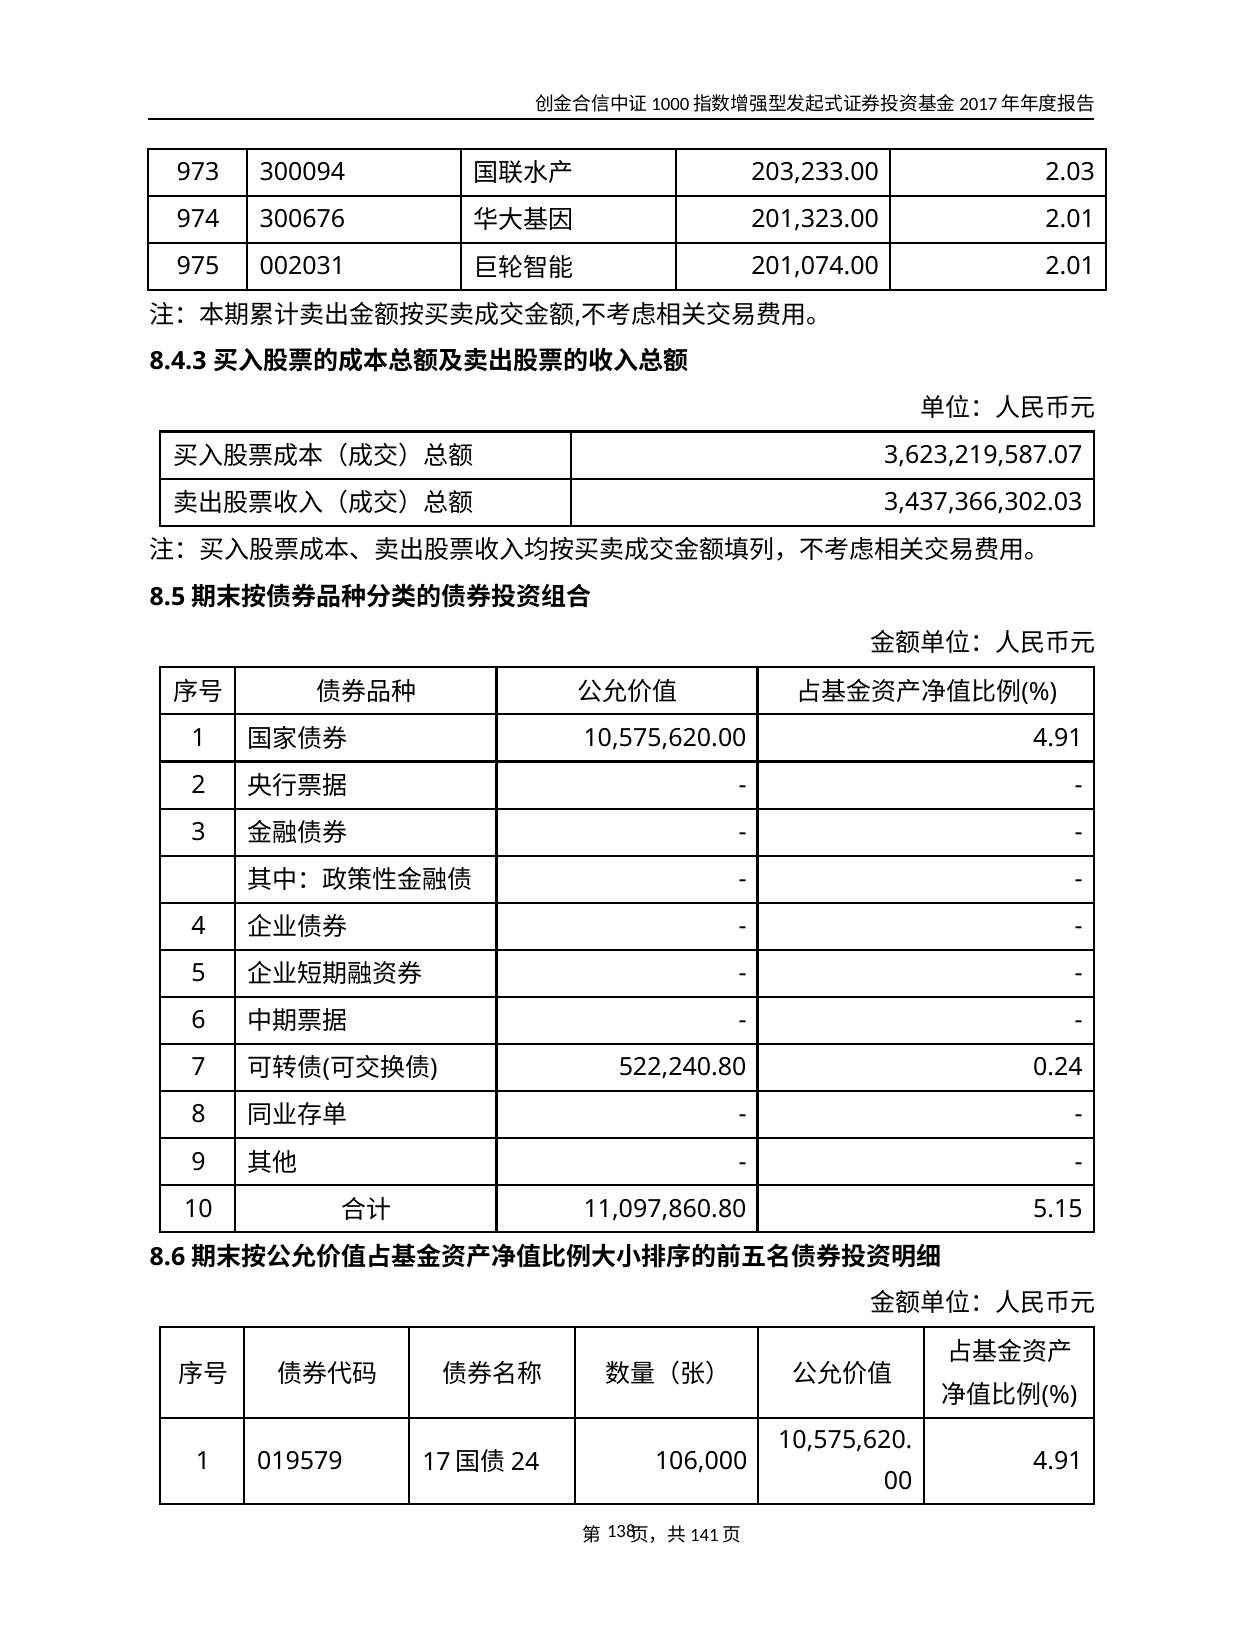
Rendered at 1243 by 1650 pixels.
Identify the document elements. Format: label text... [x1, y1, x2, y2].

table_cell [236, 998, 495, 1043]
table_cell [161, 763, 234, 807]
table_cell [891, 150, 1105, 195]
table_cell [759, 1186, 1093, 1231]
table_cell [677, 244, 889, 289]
text 8.4.3 买入股票的成本总额及卖出股票的收入总额 [149, 341, 1094, 377]
text 注：本期累计卖出金额按买卖成交金额,不考虑相关交易费用。 [149, 294, 1094, 330]
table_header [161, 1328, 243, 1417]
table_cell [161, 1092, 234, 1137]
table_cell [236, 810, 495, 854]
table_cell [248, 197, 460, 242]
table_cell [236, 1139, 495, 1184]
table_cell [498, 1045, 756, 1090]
text 注：买入股票成本、卖出股票收入均按买卖成交金额填列，不考虑相关交易费用。 [149, 530, 1094, 566]
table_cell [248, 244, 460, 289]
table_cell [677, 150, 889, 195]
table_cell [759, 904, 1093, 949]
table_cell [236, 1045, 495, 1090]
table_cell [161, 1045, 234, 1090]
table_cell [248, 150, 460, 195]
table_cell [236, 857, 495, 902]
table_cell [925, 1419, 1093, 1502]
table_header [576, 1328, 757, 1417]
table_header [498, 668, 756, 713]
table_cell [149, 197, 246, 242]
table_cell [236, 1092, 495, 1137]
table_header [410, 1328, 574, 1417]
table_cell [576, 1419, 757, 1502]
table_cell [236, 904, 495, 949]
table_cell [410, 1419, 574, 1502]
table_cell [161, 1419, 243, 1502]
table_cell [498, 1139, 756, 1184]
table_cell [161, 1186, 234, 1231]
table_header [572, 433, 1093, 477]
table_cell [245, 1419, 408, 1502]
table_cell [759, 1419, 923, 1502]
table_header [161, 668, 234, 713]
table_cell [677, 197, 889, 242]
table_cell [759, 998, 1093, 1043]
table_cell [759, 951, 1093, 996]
text 金额单位：人民币元 [149, 1283, 1094, 1319]
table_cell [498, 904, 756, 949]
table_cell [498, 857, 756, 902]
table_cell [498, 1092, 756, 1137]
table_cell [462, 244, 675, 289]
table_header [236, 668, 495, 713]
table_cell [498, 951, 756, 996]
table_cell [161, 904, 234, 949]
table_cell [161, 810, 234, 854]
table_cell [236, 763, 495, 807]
text 单位：人民币元 [149, 387, 1094, 423]
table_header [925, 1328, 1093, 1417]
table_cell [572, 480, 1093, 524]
text 8.6 期末按公允价值占基金资产净值比例大小排序的前五名债券投资明细 [149, 1236, 1094, 1273]
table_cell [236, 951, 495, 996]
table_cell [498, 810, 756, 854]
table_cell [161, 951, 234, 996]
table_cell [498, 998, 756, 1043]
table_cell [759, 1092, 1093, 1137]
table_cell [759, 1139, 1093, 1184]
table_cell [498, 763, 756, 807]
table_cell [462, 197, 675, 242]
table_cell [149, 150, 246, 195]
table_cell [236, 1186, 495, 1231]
text 8.5 期末按债券品种分类的债券投资组合 [149, 576, 1094, 612]
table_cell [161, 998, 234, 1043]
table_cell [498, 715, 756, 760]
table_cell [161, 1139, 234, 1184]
text 金额单位：人民币元 [149, 623, 1094, 659]
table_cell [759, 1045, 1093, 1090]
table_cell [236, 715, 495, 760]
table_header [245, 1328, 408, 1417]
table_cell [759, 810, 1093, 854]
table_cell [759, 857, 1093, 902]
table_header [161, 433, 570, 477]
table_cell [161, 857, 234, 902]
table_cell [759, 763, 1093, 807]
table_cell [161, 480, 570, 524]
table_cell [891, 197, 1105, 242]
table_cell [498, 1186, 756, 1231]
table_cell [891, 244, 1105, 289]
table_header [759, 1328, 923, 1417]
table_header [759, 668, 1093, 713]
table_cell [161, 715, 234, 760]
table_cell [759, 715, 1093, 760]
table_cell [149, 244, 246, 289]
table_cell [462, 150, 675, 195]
